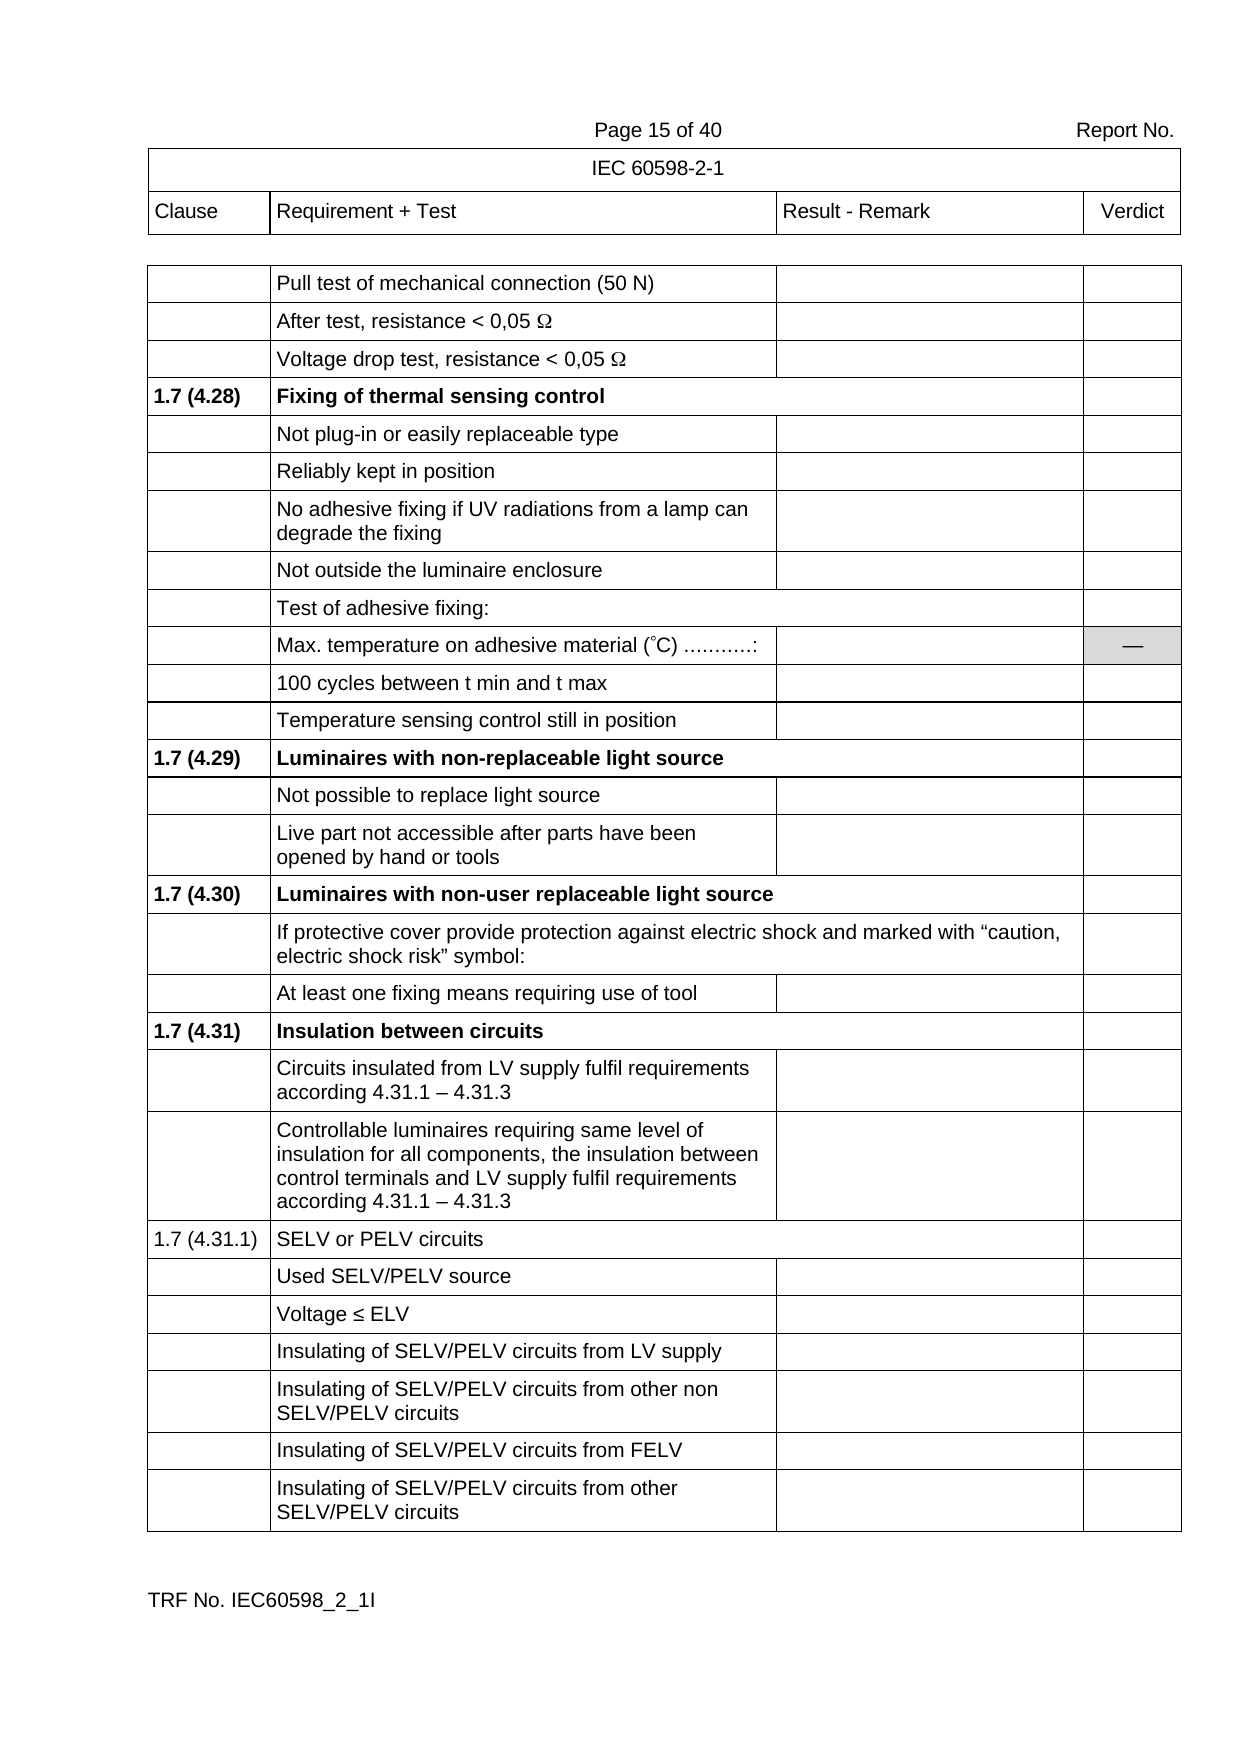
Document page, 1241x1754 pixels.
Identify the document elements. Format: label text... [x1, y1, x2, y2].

table_cell [1084, 416, 1181, 452]
table_cell [777, 1112, 1083, 1220]
table_cell 100 cycles between t min and t max [271, 665, 776, 701]
table_cell Insulation between circuits [271, 1013, 1083, 1049]
table_cell Controllable luminaires requiring same level of insulation for all components, the insulation between control terminals and LV supply fulfil requirements according 4.31.1 – 4.31.3 [271, 1112, 776, 1220]
table_cell 1.7 (4.29) [148, 740, 270, 776]
table_cell [1084, 491, 1181, 551]
table_cell [1084, 914, 1181, 974]
table_cell Reliably kept in position [271, 453, 776, 490]
table_cell [777, 416, 1083, 452]
table_cell [1084, 1221, 1181, 1258]
table_cell Max. temperature on adhesive material (C) : [271, 627, 776, 664]
table_cell [1084, 1371, 1181, 1432]
table_cell [148, 975, 270, 1012]
table_cell [148, 552, 270, 589]
table_cell At least one fixing means requiring use of tool [271, 975, 776, 1012]
table_cell [777, 303, 1083, 340]
table_cell [1084, 303, 1181, 340]
table_cell Used SELV/PELV source [271, 1259, 776, 1295]
table_cell [777, 266, 1083, 302]
table_cell [1084, 778, 1181, 814]
table_cell SELV or PELV circuits [271, 1221, 1083, 1258]
table_cell [148, 627, 270, 664]
table_cell [148, 1334, 270, 1370]
table_cell [777, 665, 1083, 701]
table_cell [1084, 703, 1181, 739]
table_cell [148, 1470, 270, 1531]
table_cell [148, 491, 270, 551]
table_cell Not possible to replace light source [271, 778, 776, 814]
table_cell 1.7 (4.28) [148, 378, 270, 415]
table_cell [1084, 1050, 1181, 1111]
table_cell [1084, 1112, 1181, 1220]
table_cell [1084, 975, 1181, 1012]
table_cell Insulating of SELV/PELV circuits from LV supply [271, 1334, 776, 1370]
table_cell Test of adhesive fixing: [271, 590, 1083, 626]
table_cell [1084, 1433, 1181, 1469]
table_cell 1.7 (4.31) [148, 1013, 270, 1049]
table_cell [148, 815, 270, 875]
table_cell [777, 491, 1083, 551]
table_cell Luminaires with non-replaceable light source [271, 740, 1083, 776]
table_cell [777, 627, 1083, 664]
table_cell [777, 815, 1083, 875]
table_cell [777, 703, 1083, 739]
table_cell [1084, 552, 1181, 589]
table_cell [777, 975, 1083, 1012]
table_cell [1084, 815, 1181, 875]
table_cell 1.7 (4.30) [148, 876, 270, 913]
table_cell [777, 1050, 1083, 1111]
table_cell 1.7 (4.31.1) [148, 1221, 270, 1258]
table_cell [777, 1259, 1083, 1295]
table_cell [777, 552, 1083, 589]
table_cell [1084, 1296, 1181, 1333]
table_cell After test, resistance < 0,05 [271, 303, 776, 340]
table_cell Luminaires with non-user replaceable light source [271, 876, 1083, 913]
table_cell Voltage drop test, resistance < 0,05 [271, 341, 776, 377]
table_cell [148, 914, 270, 974]
table_cell [777, 453, 1083, 490]
table_cell Insulating of SELV/PELV circuits from FELV [271, 1433, 776, 1469]
table_cell [777, 778, 1083, 814]
table_cell [148, 416, 270, 452]
table_cell — [1084, 627, 1181, 664]
table_cell [1084, 740, 1181, 776]
table_cell [148, 1259, 270, 1295]
table_cell No adhesive fixing if UV radiations from a lamp can degrade the fixing [271, 491, 776, 551]
table_cell Not plug-in or easily replaceable type [271, 416, 776, 452]
table_cell [1084, 1470, 1181, 1531]
table_cell [1084, 378, 1181, 415]
table_cell [1084, 590, 1181, 626]
table_cell Pull test of mechanical connection (50 N) [271, 266, 776, 302]
table_cell [777, 341, 1083, 377]
table_cell [148, 1371, 270, 1432]
table_cell [148, 1112, 270, 1220]
table_cell Voltage ≤ ELV [271, 1296, 776, 1333]
table_cell [148, 341, 270, 377]
table_cell [1084, 453, 1181, 490]
table_cell [148, 1296, 270, 1333]
table_cell [777, 1371, 1083, 1432]
table_cell [148, 665, 270, 701]
table_cell [148, 303, 270, 340]
table_cell [1084, 665, 1181, 701]
table_cell [148, 778, 270, 814]
table_cell [148, 1050, 270, 1111]
table_cell [1084, 1259, 1181, 1295]
table_cell Insulating of SELV/PELV circuits from other SELV/PELV circuits [271, 1470, 776, 1531]
table_cell [777, 1296, 1083, 1333]
table_cell [148, 1433, 270, 1469]
table_cell [777, 1334, 1083, 1370]
table_cell [148, 266, 270, 302]
table_cell Live part not accessible after parts have been opened by hand or tools [271, 815, 776, 875]
table_cell [148, 590, 270, 626]
table_cell [148, 453, 270, 490]
table_cell [148, 703, 270, 739]
table_cell [777, 1433, 1083, 1469]
table_cell Insulating of SELV/PELV circuits from other non SELV/PELV circuits [271, 1371, 776, 1432]
table_cell [1084, 1013, 1181, 1049]
table_cell Fixing of thermal sensing control [271, 378, 1083, 415]
table_cell [1084, 266, 1181, 302]
table_cell Circuits insulated from LV supply fulfil requirements according 4.31.1 – 4.31.3 [271, 1050, 776, 1111]
table_cell [1084, 876, 1181, 913]
table_cell If protective cover provide protection against electric shock and marked with “caution, electric shock risk” symbol: [271, 914, 1083, 974]
table_cell [1084, 341, 1181, 377]
table_cell [777, 1470, 1083, 1531]
table_cell [1084, 1334, 1181, 1370]
table_cell Temperature sensing control still in position [271, 703, 776, 739]
table_cell Not outside the luminaire enclosure [271, 552, 776, 589]
